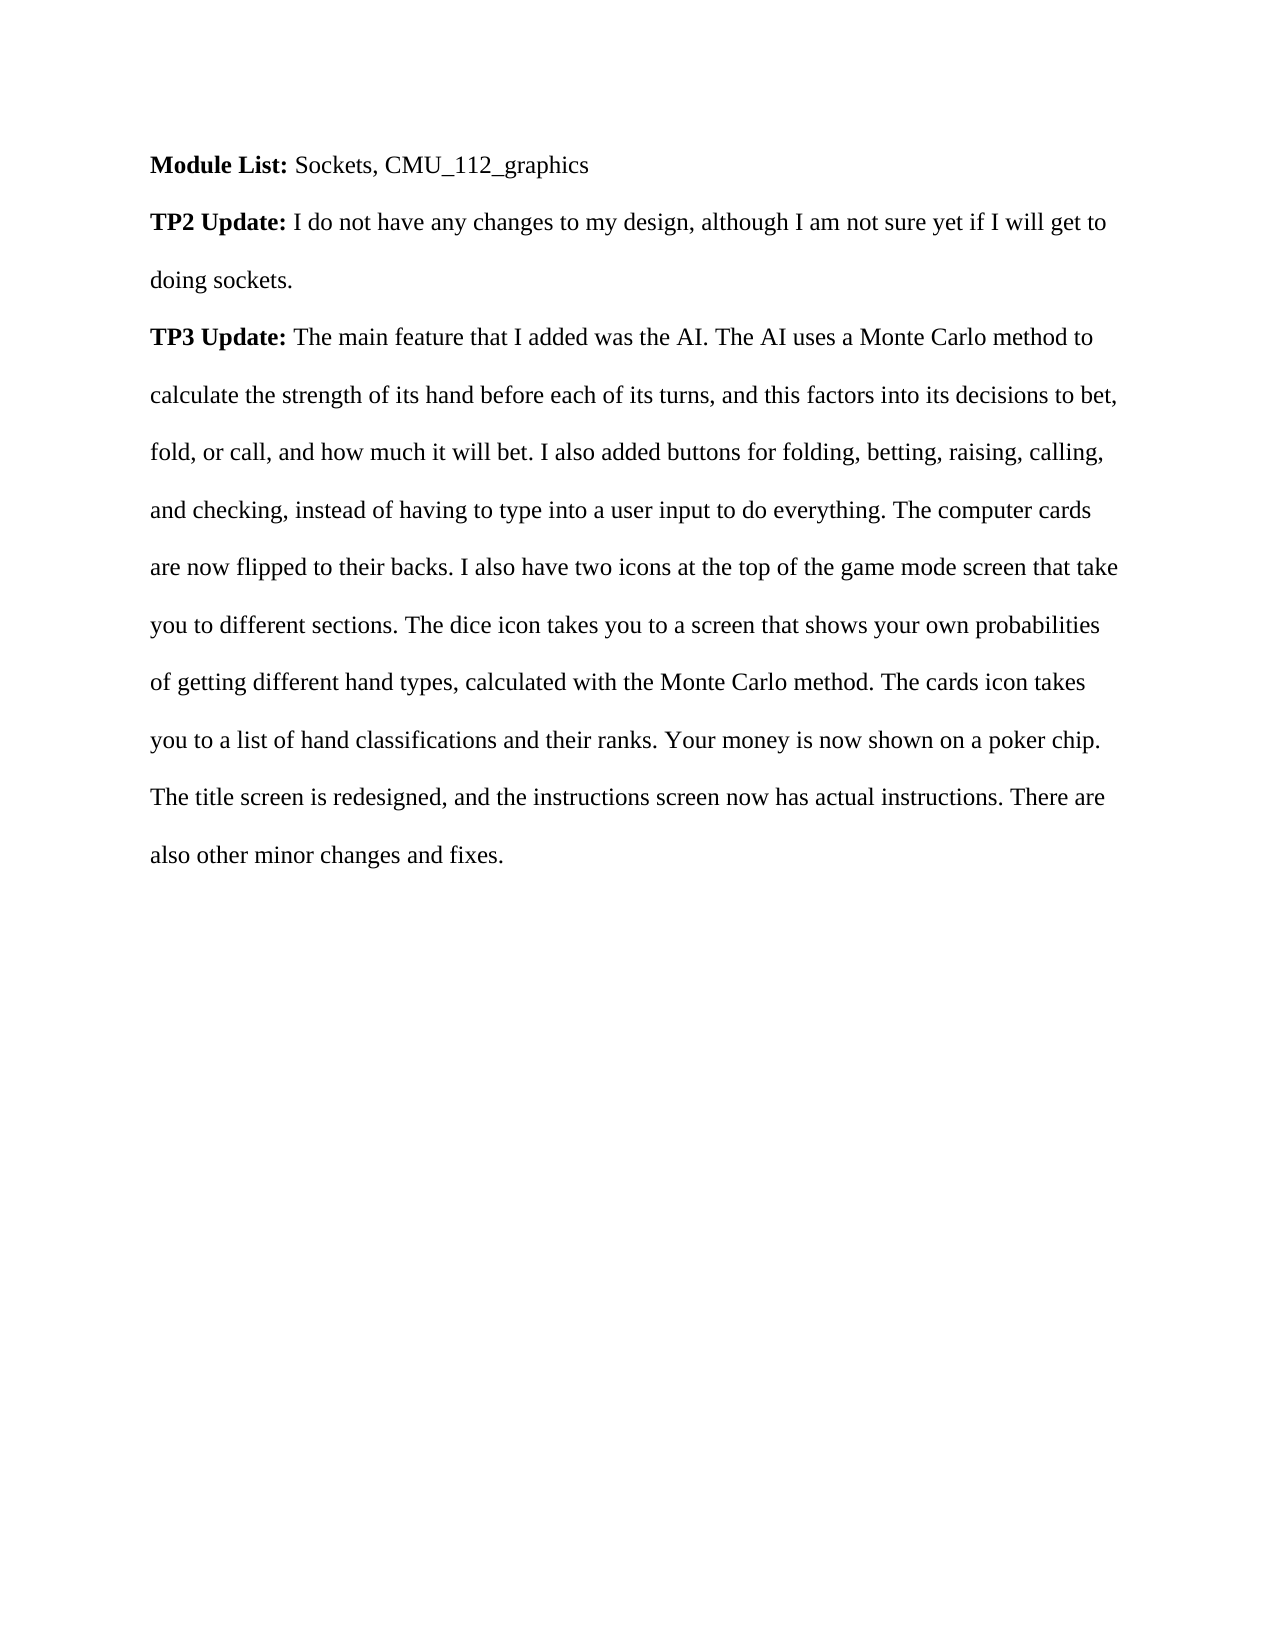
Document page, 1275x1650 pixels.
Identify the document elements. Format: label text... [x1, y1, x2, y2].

text TP3 Update: The main feature that I added was the AI. The AI uses a Monte Carlo method to calculate the strength of its hand before each of its turns, and this factors into its decisions to bet, fold, or call, and how much it will bet. I also added buttons for folding, betting, raising, calling, and checking, instead of having to type into a user input to do everything. The computer cards are now flipped to their backs. I also have two icons at the top of the game mode screen that take you to different sections. The dice icon takes you to a screen that shows your own probabilities of getting different hand types, calculated with the Monte Carlo method. The cards icon takes you to a list of hand classifications and their ranks. Your money is now shown on a poker chip. The title screen is redesigned, and the instructions screen now has actual instructions. There are also other minor changes and fixes. [150, 322, 1125, 869]
text Module List: Sockets, CMU_112_graphics [150, 150, 1125, 179]
text TP2 Update: I do not have any changes to my design, although I am not sure yet if I will get to doing sockets. [150, 207, 1125, 294]
